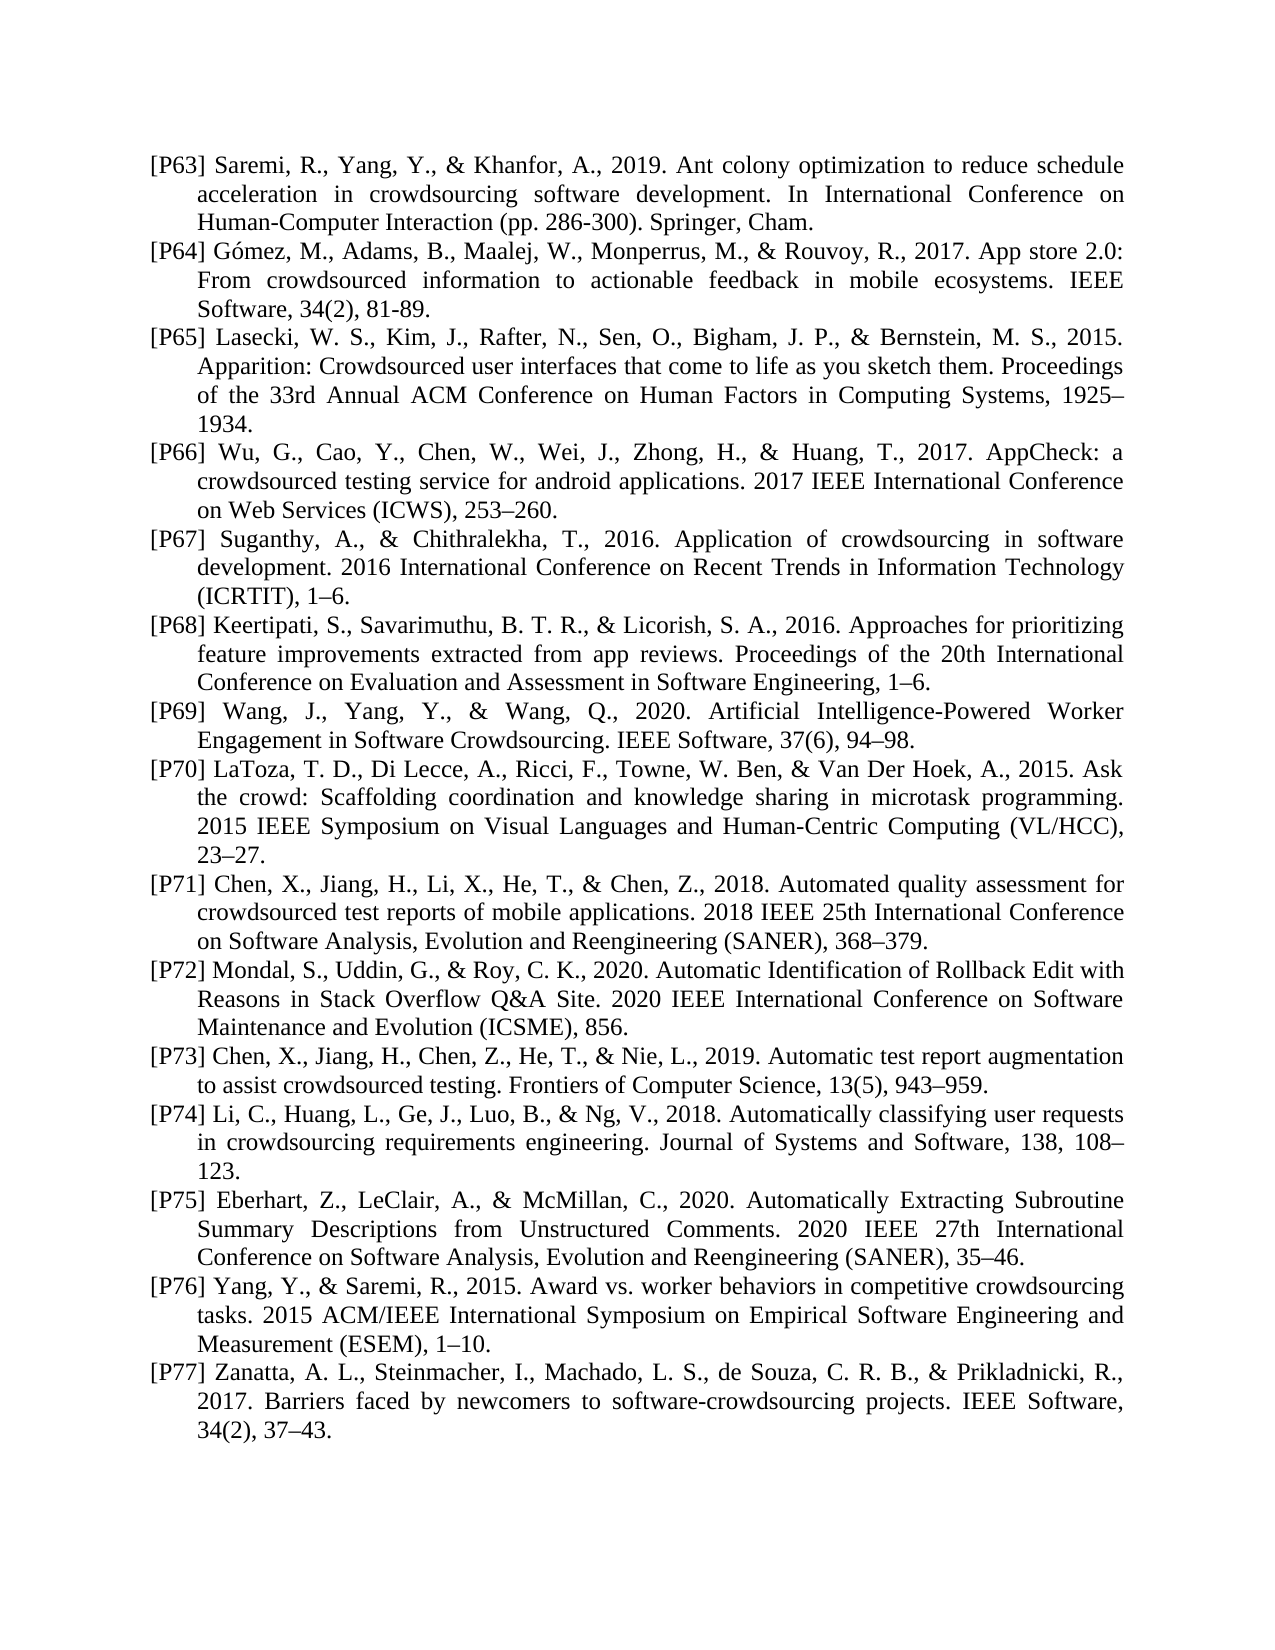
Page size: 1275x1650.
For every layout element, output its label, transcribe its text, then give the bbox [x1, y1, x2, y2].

text [P74] Li, C., Huang, L., Ge, J., Luo, B., & Ng, V., 2018. Automatically classifying user requests in crowdsourcing requirements engineering. Journal of Systems and Software, 138, 108–123. [150, 1099, 1125, 1185]
text [P71] Chen, X., Jiang, H., Li, X., He, T., & Chen, Z., 2018. Automated quality assessment for crowdsourced test reports of mobile applications. 2018 IEEE 25th International Conference on Software Analysis, Evolution and Reengineering (SANER), 368–379. [150, 869, 1125, 955]
text [P69] Wang, J., Yang, Y., & Wang, Q., 2020. Artificial Intelligence-Powered Worker Engagement in Software Crowdsourcing. IEEE Software, 37(6), 94–98. [150, 696, 1125, 754]
text [P73] Chen, X., Jiang, H., Chen, Z., He, T., & Nie, L., 2019. Automatic test report augmentation to assist crowdsourced testing. Frontiers of Computer Science, 13(5), 943–959. [150, 1041, 1125, 1099]
text [P67] Suganthy, A., & Chithralekha, T., 2016. Application of crowdsourcing in software development. 2016 International Conference on Recent Trends in Information Technology (ICRTIT), 1–6. [150, 524, 1125, 610]
text [P76] Yang, Y., & Saremi, R., 2015. Award vs. worker behaviors in competitive crowdsourcing tasks. 2015 ACM/IEEE International Symposium on Empirical Software Engineering and Measurement (ESEM), 1–10. [150, 1271, 1125, 1357]
text [P72] Mondal, S., Uddin, G., & Roy, C. K., 2020. Automatic Identification of Rollback Edit with Reasons in Stack Overflow Q&A Site. 2020 IEEE International Conference on Software Maintenance and Evolution (ICSME), 856. [150, 955, 1125, 1041]
text [P65] Lasecki, W. S., Kim, J., Rafter, N., Sen, O., Bigham, J. P., & Bernstein, M. S., 2015. Apparition: Crowdsourced user interfaces that come to life as you sketch them. Proceedings of the 33rd Annual ACM Conference on Human Factors in Computing Systems, 1925–1934. [150, 322, 1125, 437]
text [P70] LaToza, T. D., Di Lecce, A., Ricci, F., Towne, W. Ben, & Van Der Hoek, A., 2015. Ask the crowd: Scaffolding coordination and knowledge sharing in microtask programming. 2015 IEEE Symposium on Visual Languages and Human-Centric Computing (VL/HCC), 23–27. [150, 754, 1125, 869]
text [P63] Saremi, R., Yang, Y., & Khanfor, A., 2019. Ant colony optimization to reduce schedule acceleration in crowdsourcing software development. In International Conference on Human-Computer Interaction (pp. 286-300). Springer, Cham. [150, 150, 1125, 236]
text [P64] Gómez, M., Adams, B., Maalej, W., Monperrus, M., & Rouvoy, R., 2017. App store 2.0: From crowdsourced information to actionable feedback in mobile ecosystems. IEEE Software, 34(2), 81-89. [150, 236, 1125, 322]
text [P77] Zanatta, A. L., Steinmacher, I., Machado, L. S., de Souza, C. R. B., & Prikladnicki, R., 2017. Barriers faced by newcomers to software-crowdsourcing projects. IEEE Software, 34(2), 37–43. [150, 1357, 1125, 1444]
text [P68] Keertipati, S., Savarimuthu, B. T. R., & Licorish, S. A., 2016. Approaches for prioritizing feature improvements extracted from app reviews. Proceedings of the 20th International Conference on Evaluation and Assessment in Software Engineering, 1–6. [150, 610, 1125, 696]
text [P66] Wu, G., Cao, Y., Chen, W., Wei, J., Zhong, H., & Huang, T., 2017. AppCheck: a crowdsourced testing service for android applications. 2017 IEEE International Conference on Web Services (ICWS), 253–260. [150, 437, 1125, 524]
text [P75] Eberhart, Z., LeClair, A., & McMillan, C., 2020. Automatically Extracting Subroutine Summary Descriptions from Unstructured Comments. 2020 IEEE 27th International Conference on Software Analysis, Evolution and Reengineering (SANER), 35–46. [150, 1185, 1125, 1271]
